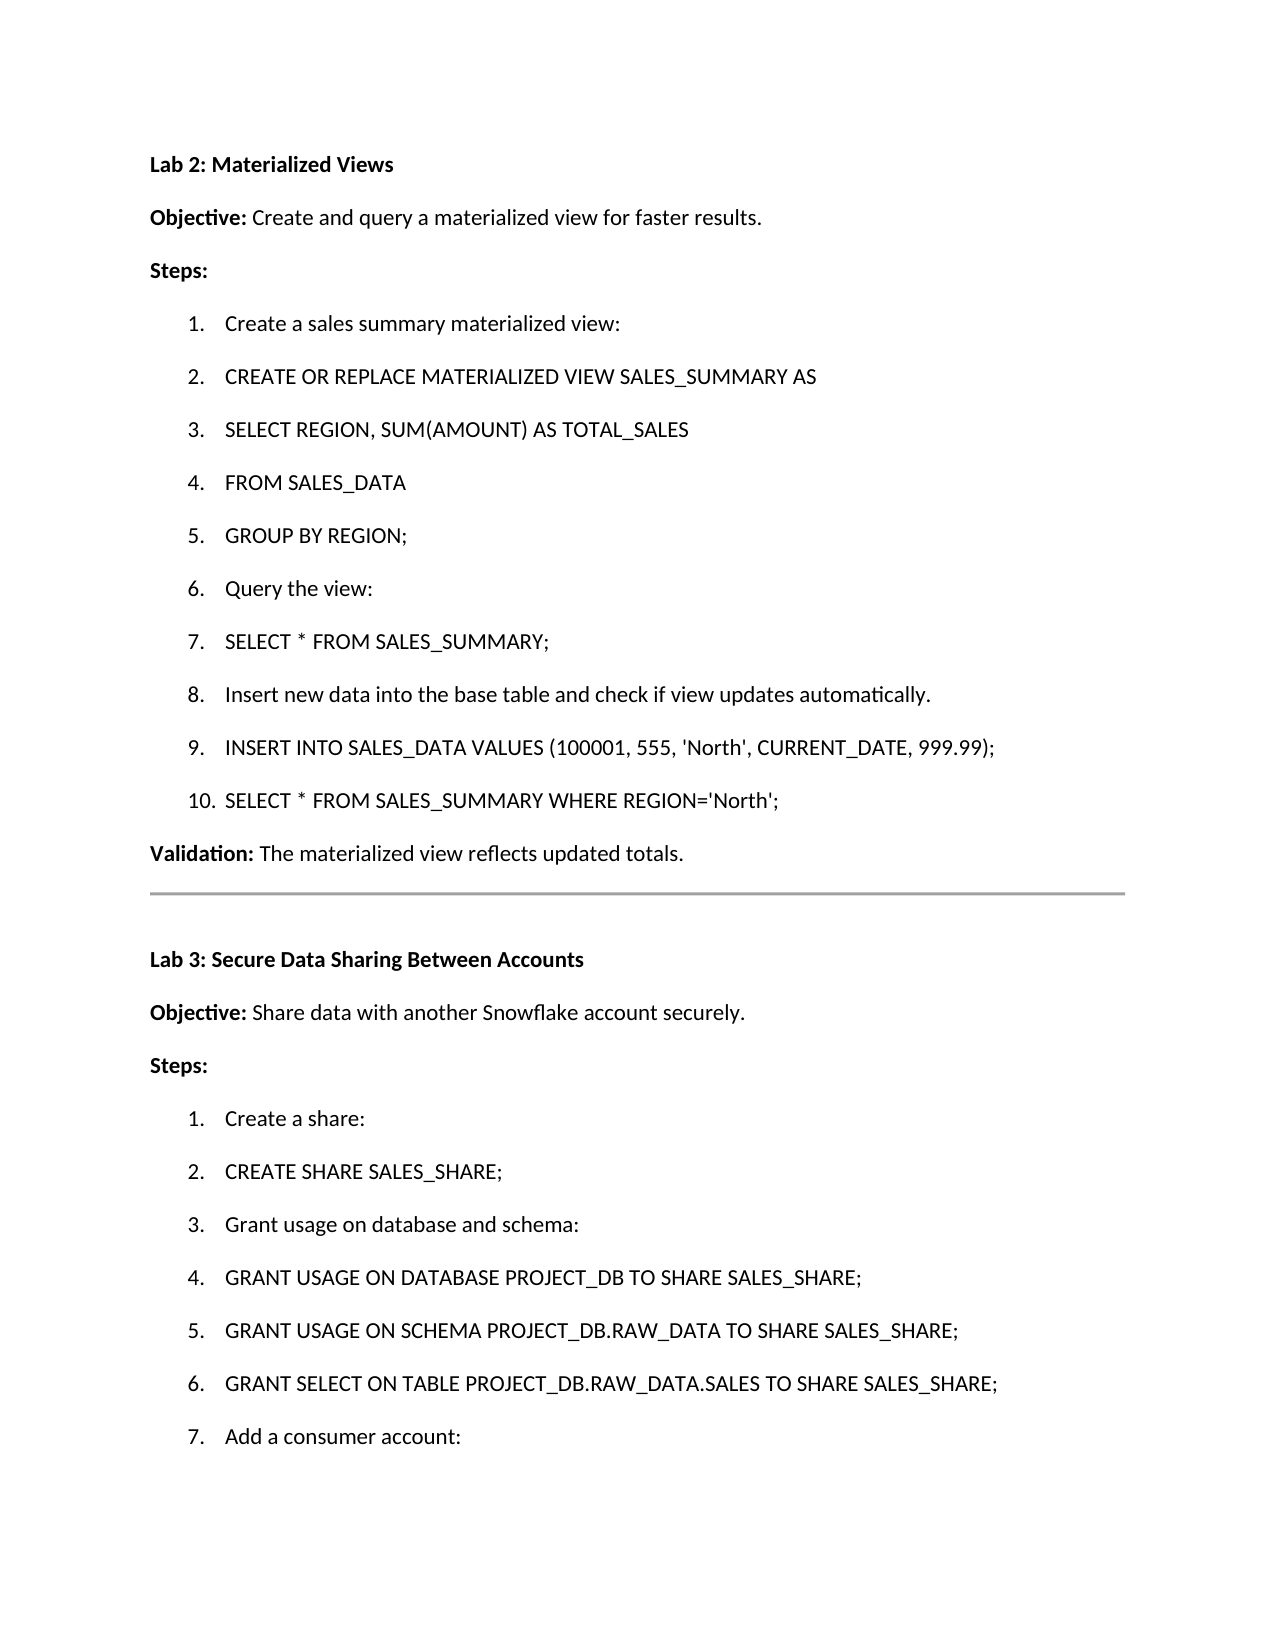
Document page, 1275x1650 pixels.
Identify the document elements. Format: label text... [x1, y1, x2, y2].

list Query the view: [187, 574, 1125, 602]
text Steps: [150, 1051, 1125, 1079]
list INSERT INTO SALES_DATA VALUES (100001, 555, 'North', CURRENT_DATE, 999.99); [187, 733, 1125, 761]
list Grant usage on database and schema: [187, 1210, 1125, 1238]
text Lab 3: Secure Data Sharing Between Accounts [150, 945, 1125, 973]
text Lab 2: Materialized Views [150, 150, 1125, 178]
list Insert new data into the base table and check if view updates automatically. [187, 680, 1125, 708]
list CREATE SHARE SALES_SHARE; [187, 1157, 1125, 1185]
list SELECT REGION, SUM(AMOUNT) AS TOTAL_SALES [187, 415, 1125, 443]
list Create a share: [187, 1104, 1125, 1132]
list SELECT * FROM SALES_SUMMARY WHERE REGION='North'; [187, 786, 1125, 814]
text Objective: Create and query a materialized view for faster results. [150, 203, 1125, 231]
list GROUP BY REGION; [187, 521, 1125, 549]
list Create a sales summary materialized view: [187, 309, 1125, 337]
text Objective: Share data with another Snowflake account securely. [150, 998, 1125, 1026]
list GRANT USAGE ON DATABASE PROJECT_DB TO SHARE SALES_SHARE; [187, 1263, 1125, 1291]
list CREATE OR REPLACE MATERIALIZED VIEW SALES_SUMMARY AS [187, 362, 1125, 390]
list SELECT * FROM SALES_SUMMARY; [187, 627, 1125, 655]
text Steps: [150, 256, 1125, 284]
list FROM SALES_DATA [187, 468, 1125, 496]
list Add a consumer account: [187, 1422, 1125, 1451]
text Validation: The materialized view reflects updated totals. [150, 839, 1125, 867]
list GRANT SELECT ON TABLE PROJECT_DB.RAW_DATA.SALES TO SHARE SALES_SHARE; [187, 1369, 1125, 1397]
list GRANT USAGE ON SCHEMA PROJECT_DB.RAW_DATA TO SHARE SALES_SHARE; [187, 1316, 1125, 1344]
